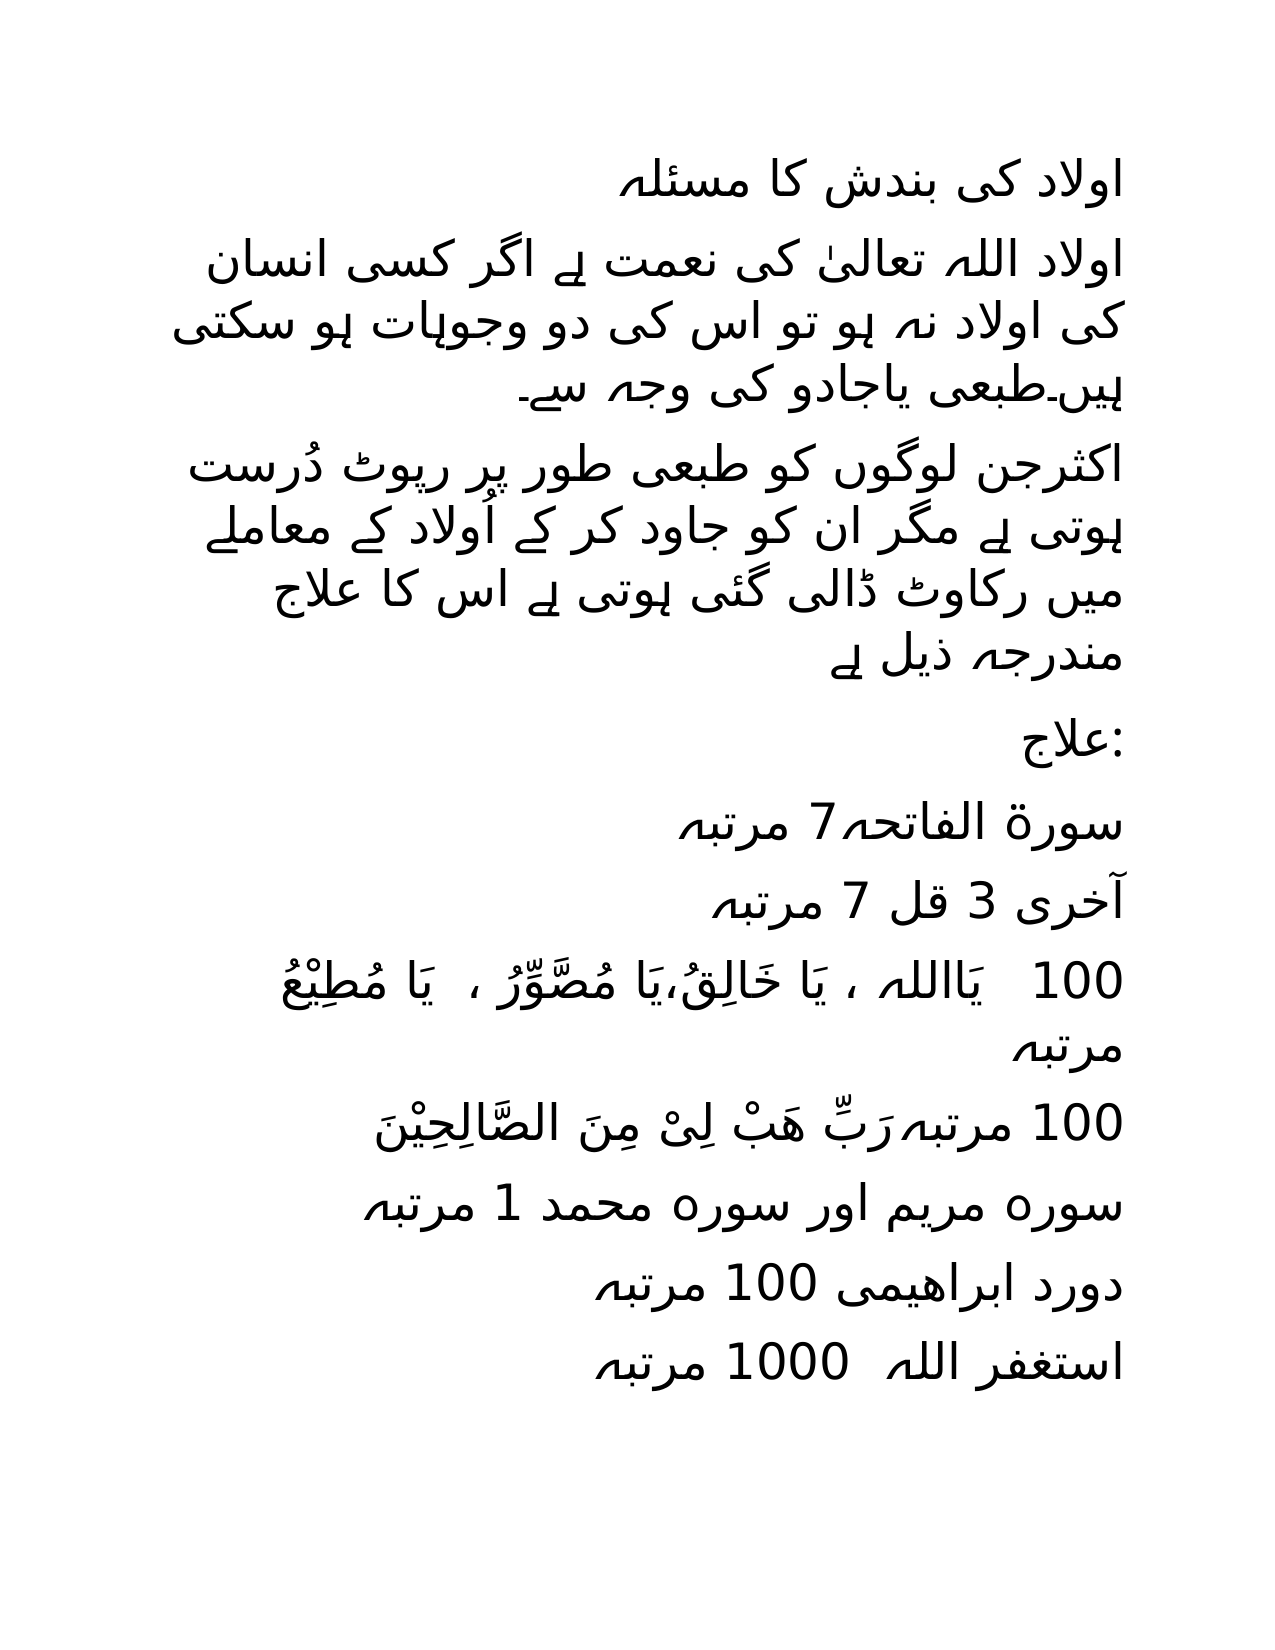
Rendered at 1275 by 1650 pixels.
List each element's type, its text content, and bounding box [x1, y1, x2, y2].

text علاج: [150, 702, 1125, 771]
text اولاد کی بندش کا مسئلہ [150, 150, 1125, 208]
text دورد ابراھیمی 100 مرتبہ [150, 1254, 1125, 1312]
text رَبِّ ھَبْ لِیْ مِنَ الصَّالِحِیْنَ 100 مرتبہ [150, 1094, 1125, 1152]
text استغفر اللہ 1000 مرتبہ [150, 1333, 1125, 1391]
text سورۃ الفاتحہ7 مرتبہ [150, 793, 1125, 851]
text یَااللہ ، یَا خَالِقُ،یَا مُصَّوِّرُ ، یَا مُطِیْعُ 100 مرتبہ [150, 952, 1125, 1073]
text سورہ مریم اور سورہ محمد 1 مرتبہ [150, 1174, 1125, 1232]
text آخری 3 قل 7 مرتبہ [150, 872, 1125, 930]
text اکثرجن لوگوں کو طبعی طور پر رپوٹ دُرست ہوتی ہے مگر ان کو جاود کر کے اُولاد کے معاملے میں رکاوٹ ڈالی گئی ہوتی ہے اس کا علاج مندرجہ ذیل ہے [150, 434, 1125, 681]
text اولاد اللہ تعالیٰ کی نعمت ہے اگر کسی انسان کی اولاد نہ ہو تو اس کی دو وجوہات ہو سکتی ہیں۔طبعی یاجادو کی وجہ سے۔ [150, 229, 1125, 413]
